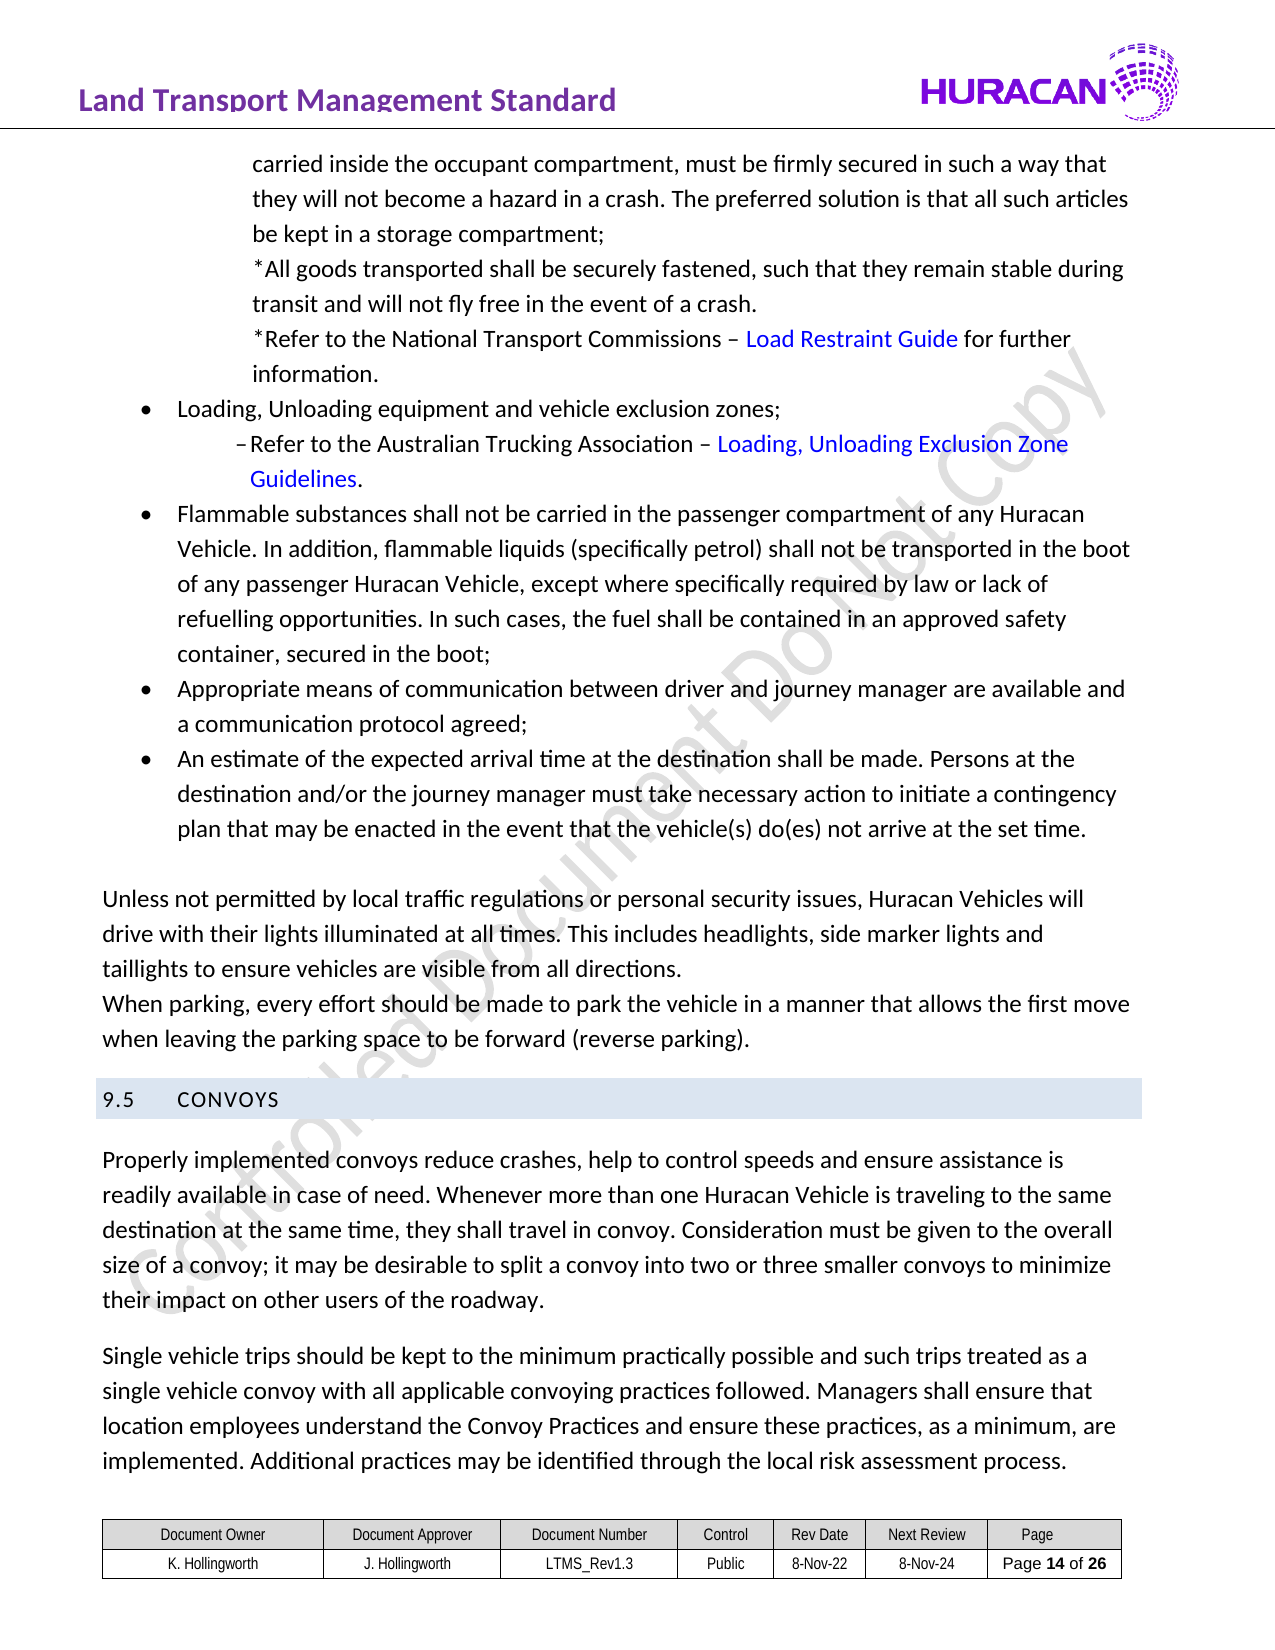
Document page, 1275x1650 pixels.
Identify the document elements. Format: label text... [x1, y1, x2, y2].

text Properly implemented convoys reduce crashes, help to control speeds and ensure assistance is readily available in case of need. Whenever more than one Huracan Vehicle is traveling to the same destination at the same time, they shall travel in convoy. Consideration must be given to the overall size of a convoy; it may be desirable to split a convoy into two or three smaller convoys to minimize their impact on other users of the roadway. [102, 1144, 1135, 1314]
picture [921, 43, 1179, 121]
text Unless not permitted by local traffic regulations or personal security issues, Huracan Vehicles will drive with their lights illuminated at all times. This includes headlights, side marker lights and taillights to ensure vehicles are visible from all directions. [102, 883, 1135, 983]
list Loading, Unloading equipment and vehicle exclusion zones; [139, 393, 1135, 423]
list Refer to the Australian Trucking Association – Loading, Unloading Exclusion Zone Guidelines. [235, 428, 1135, 493]
text *All goods transported shall be securely fastened, such that they remain stable during transit and will not fly free in the event of a crash. *Refer to the National Transport Commissions – Load Restraint Guide for further information. [252, 253, 1135, 388]
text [252, 148, 1135, 248]
list Appropriate means of communication between driver and journey manager are available and a communication protocol agreed; [139, 673, 1135, 738]
text When parking, every effort should be made to park the vehicle in a manner that allows the first move when leaving the parking space to be forward (reverse parking). [102, 988, 1135, 1053]
subtitle 9.5 Convoys [102, 1085, 1135, 1113]
list Flammable substances shall not be carried in the passenger compartment of any Huracan Vehicle. In addition, flammable liquids (specifically petrol) shall not be transported in the boot of any passenger Huracan Vehicle, except where specifically required by law or lack of refuelling opportunities. In such cases, the fuel shall be contained in an approved safety container, secured in the boot; [139, 498, 1135, 668]
text Single vehicle trips should be kept to the minimum practically possible and such trips treated as a single vehicle convoy with all applicable convoying practices followed. Managers shall ensure that location employees understand the Convoy Practices and ensure these practices, as a minimum, are implemented. Additional practices may be identified through the local risk assessment process. [102, 1340, 1135, 1475]
list An estimate of the expected arrival time at the destination shall be made. Persons at the destination and/or the journey manager must take necessary action to initiate a contingency plan that may be enacted in the event that the vehicle(s) do(es) not arrive at the set time. [139, 743, 1135, 843]
